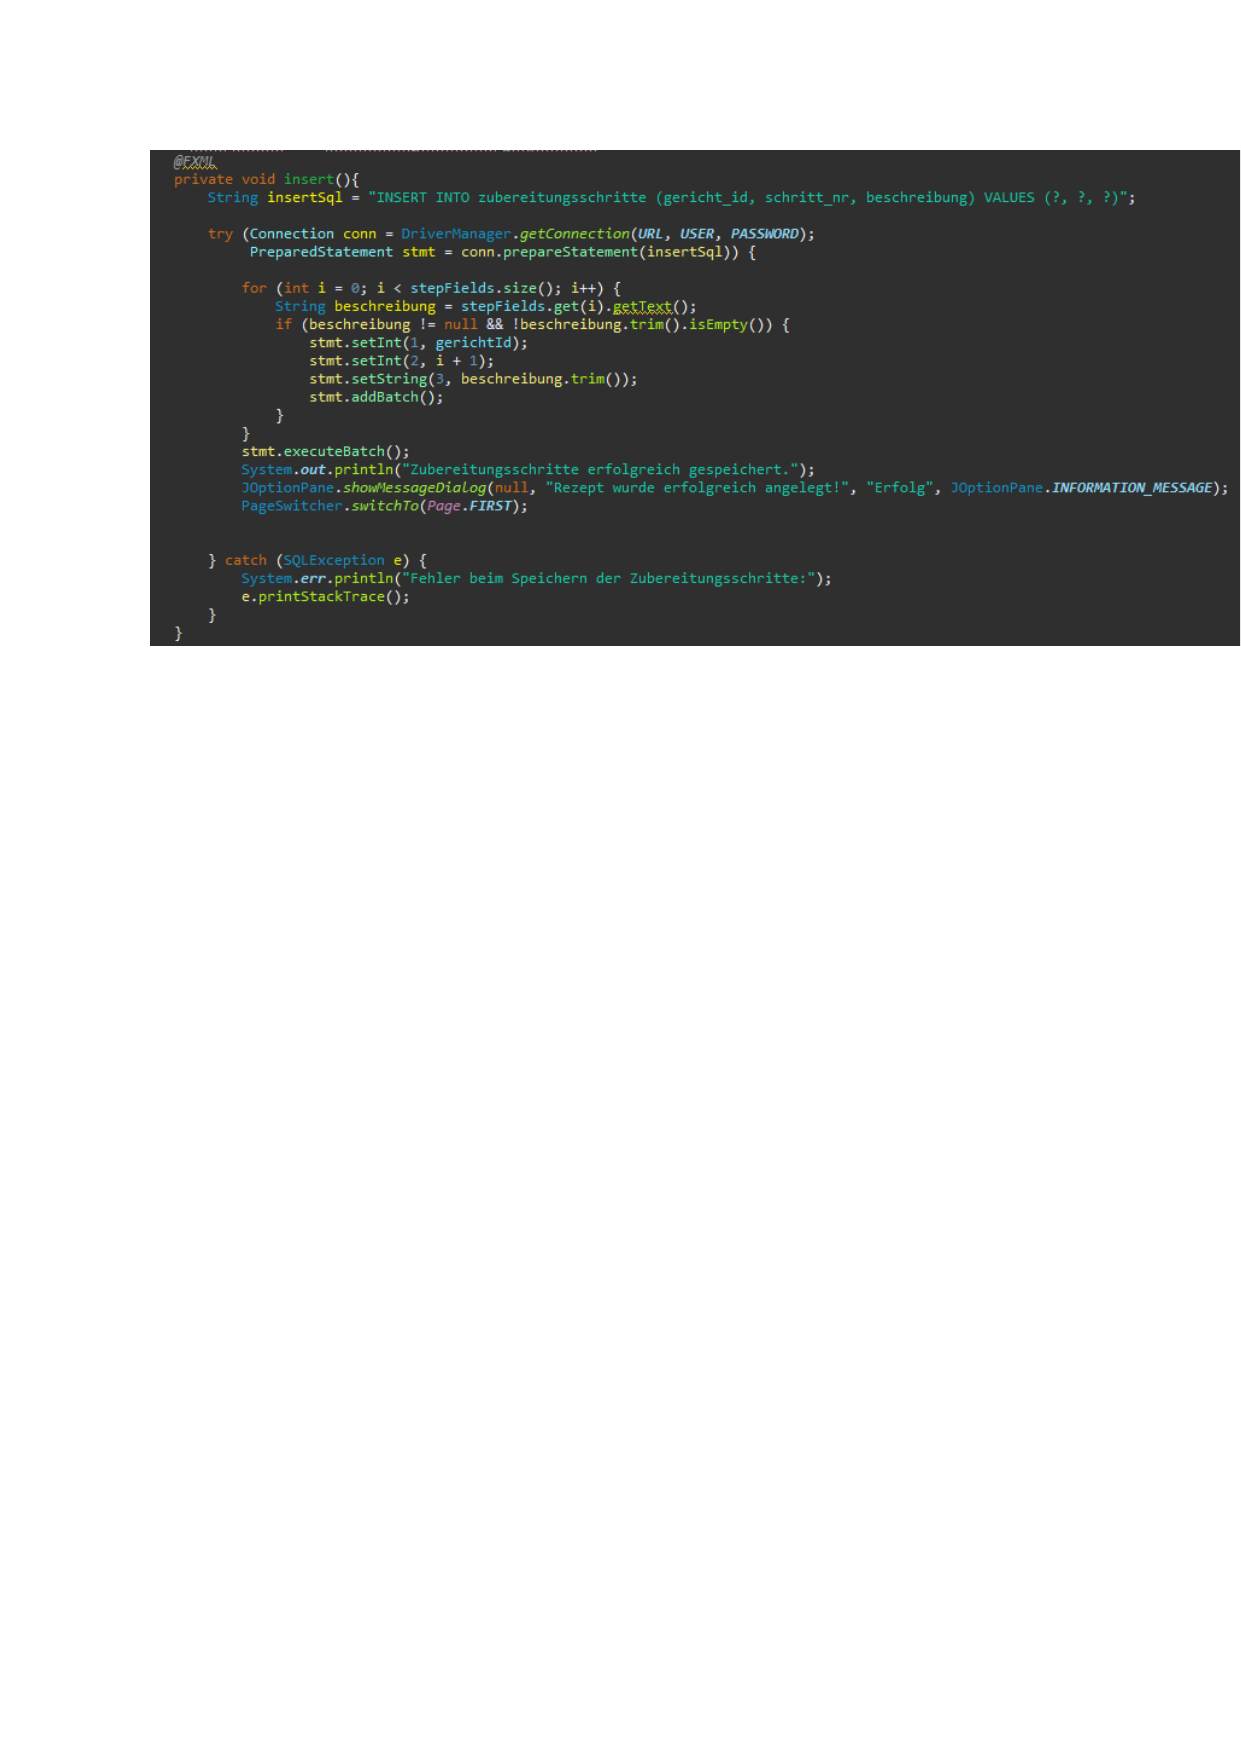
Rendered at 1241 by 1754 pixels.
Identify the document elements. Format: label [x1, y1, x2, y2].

picture [150, 150, 1241, 646]
